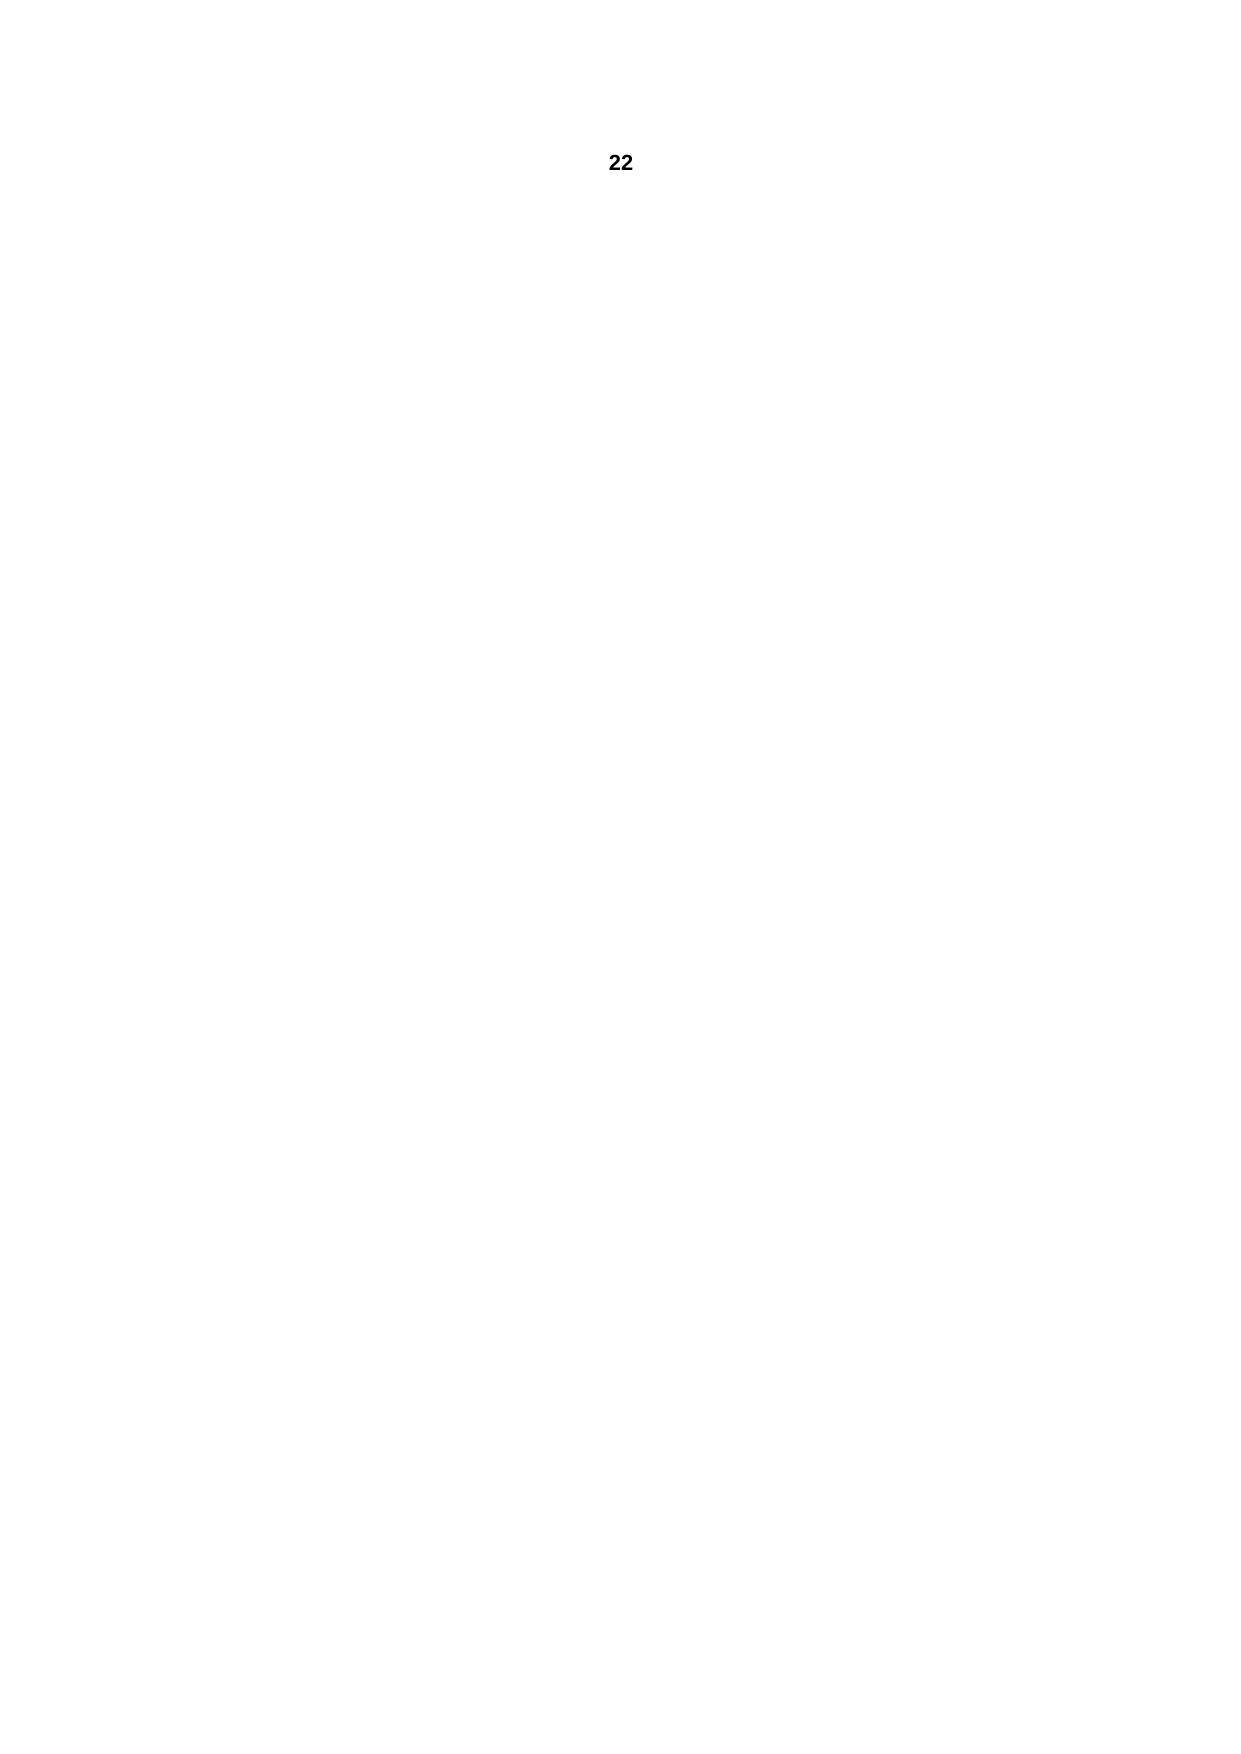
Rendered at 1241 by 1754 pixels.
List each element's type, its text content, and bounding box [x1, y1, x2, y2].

text 22 [94, 150, 1148, 175]
